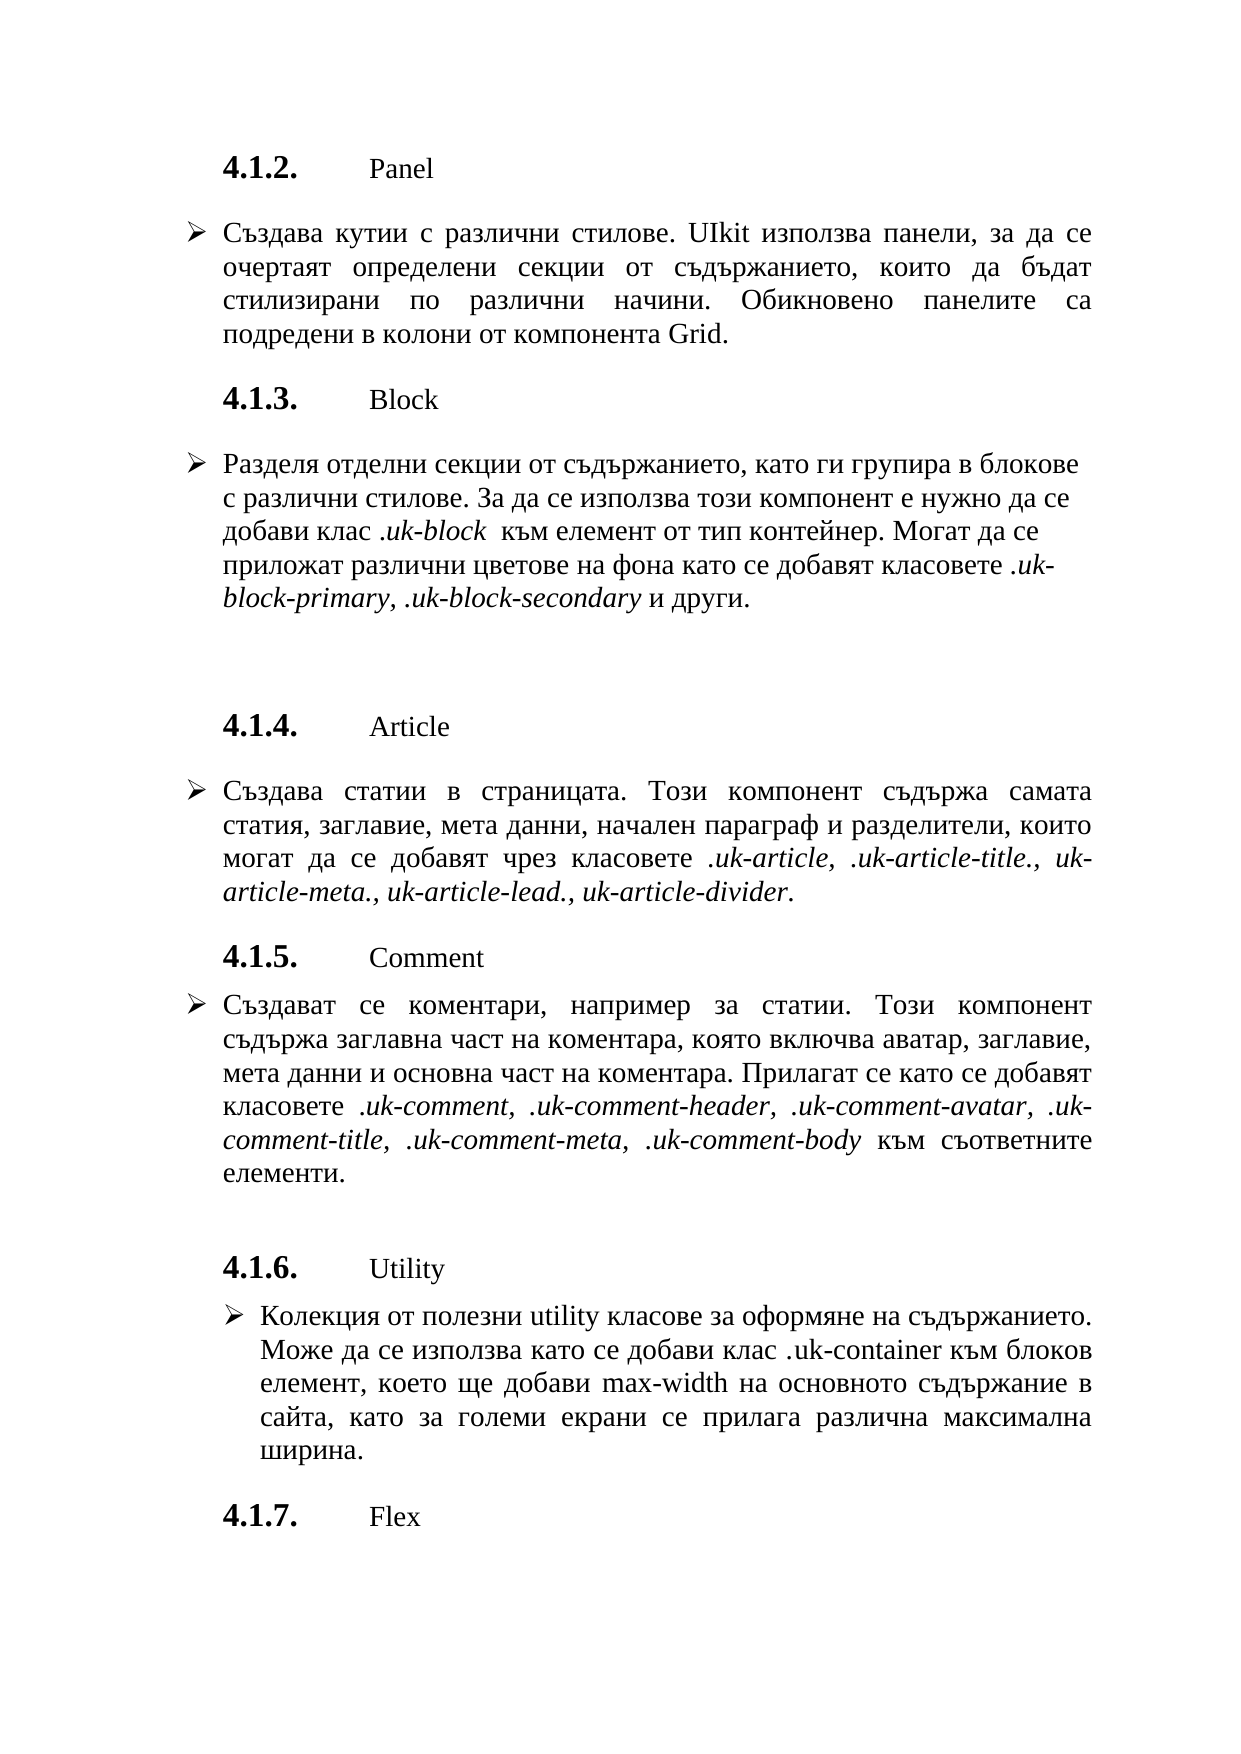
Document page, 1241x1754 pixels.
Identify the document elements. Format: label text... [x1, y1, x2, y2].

subtitle Flex [223, 1495, 1093, 1533]
subtitle Panel [223, 148, 1093, 186]
subtitle Article [223, 706, 1093, 744]
subtitle Comment [223, 937, 1093, 975]
subtitle Създават се коментари, например за статии. Този компонент съдържа заглавна част на коментара, която включва аватар, заглавие, мета данни и основна част на коментара. Прилагат се като се добавят класовете .uk-comment, .uk-comment-header, .uk-comment-avatar, .uk-comment-title, .uk-comment-meta, .uk-comment-body към съответните елементи. [185, 987, 1093, 1189]
list Колекция от полезни utility класове за оформяне на съдържанието. Може да се използва като се добави клас .uk-container към блоков елемент, което ще добави max-width на основното съдържание в сайта, като за големи екрани се прилага различна максимална ширина. [223, 1298, 1093, 1466]
subtitle Създава кутии с различни стилове. UIkit използва панели, за да се очертаят определени секции от съдържанието, които да бъдат стилизирани по различни начини. Обикновено панелите са подредени в колони от компонента Grid. [185, 215, 1093, 349]
list Разделя отделни секции от съдържанието, като ги групира в блокове с различни стилове. За да се използва този компонент е нужно да се добави клас .uk-block към елемент от тип контейнер. Могат да се приложат различни цветове на фона като се добавят класовете .uk-block-primary, .uk-block-secondary и други. [185, 446, 1093, 614]
subtitle Създава статии в страницата. Този компонент съдържа самата статия, заглавие, мета данни, начален параграф и разделители, които могат да се добавят чрез класовете .uk-article, .uk-article-title., uk-article-meta., uk-article-lead., uk-article-divider. [185, 773, 1093, 907]
subtitle Utility [223, 1247, 1093, 1286]
subtitle Block [223, 378, 1093, 417]
